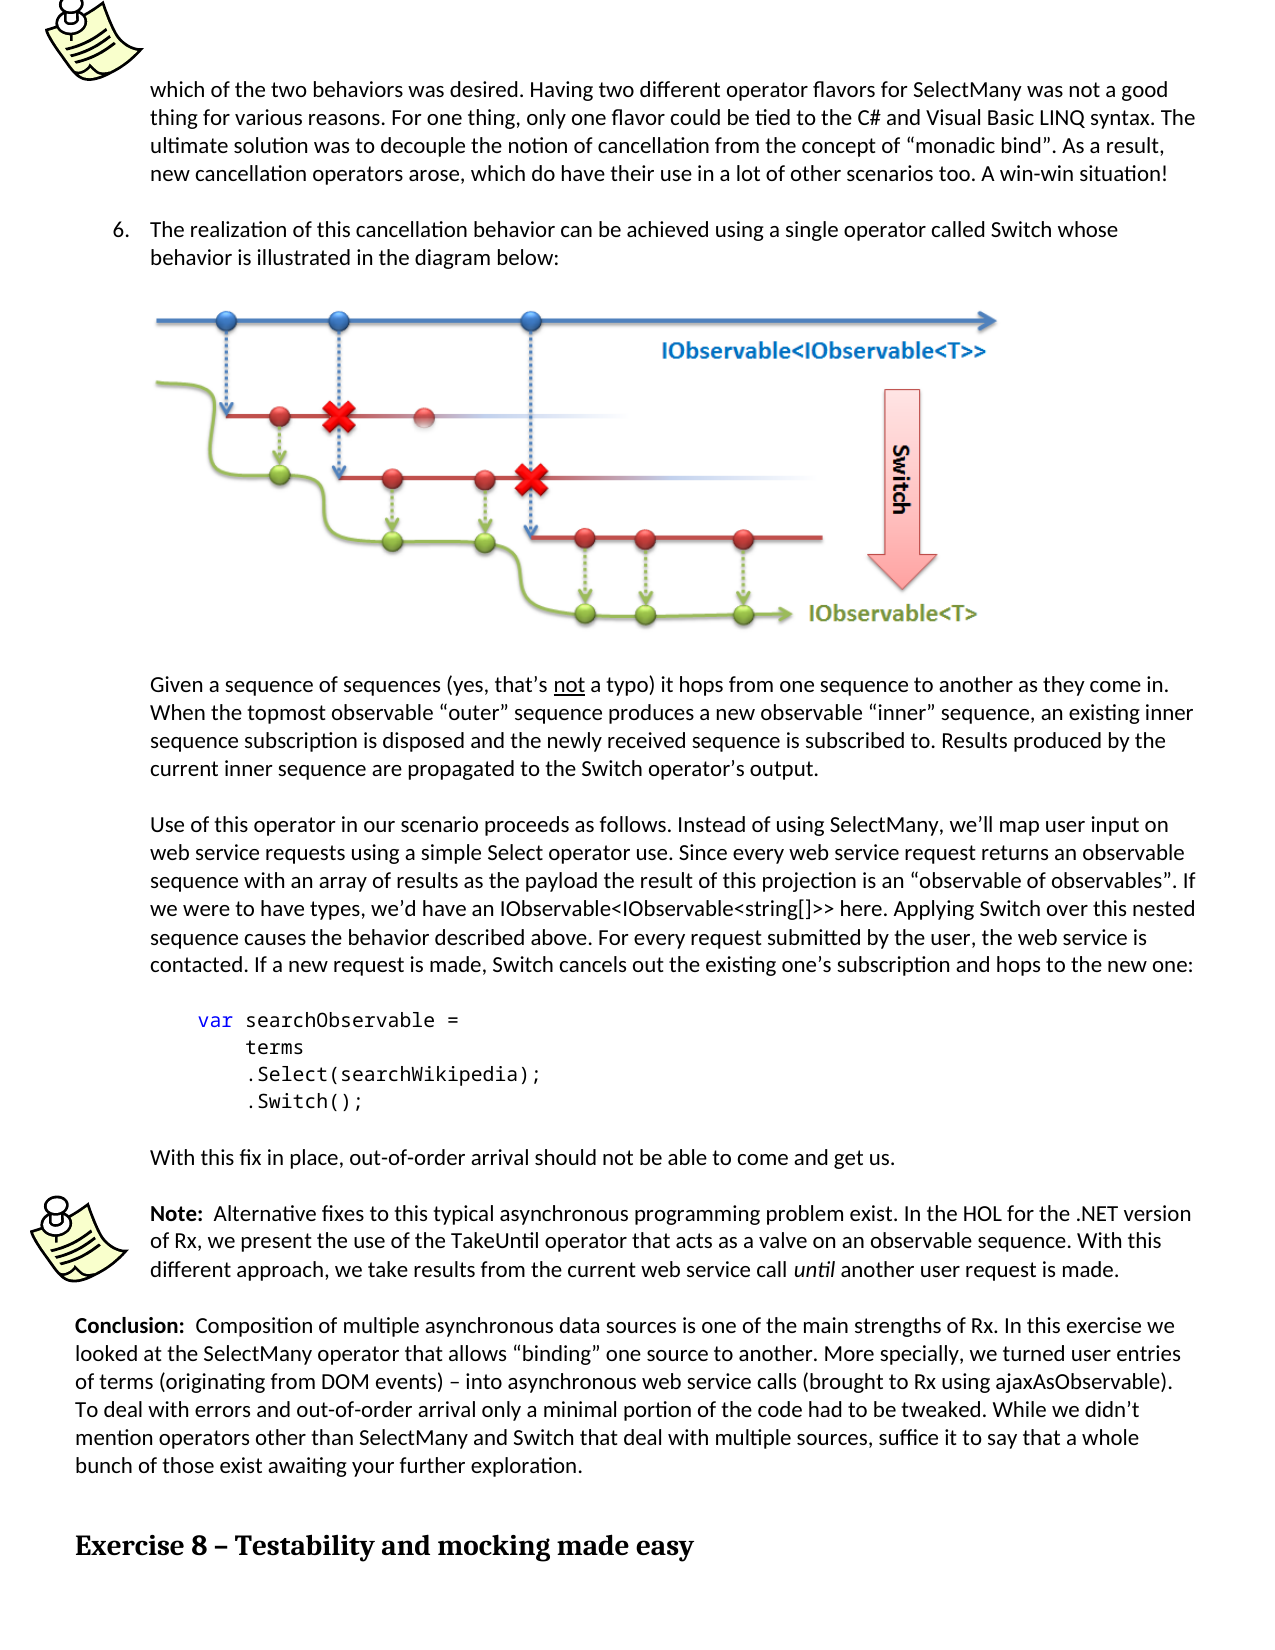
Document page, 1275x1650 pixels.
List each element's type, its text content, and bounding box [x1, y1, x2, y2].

text Conclusion: Composition of multiple asynchronous data sources is one of the main strengths of Rx. In this exercise we looked at the SelectMany operator that allows “binding” one source to another. More specially, we turned user entries of terms (originating from DOM events) – into asynchronous web service calls (brought to Rx using ajaxAsObservable). To deal with errors and out-of-order arrival only a minimal portion of the code had to be tweaked. While we didn’t mention operators other than SelectMany and Switch that deal with multiple sources, suffice it to say that a whole bunch of those exist awaiting your further exploration. [75, 1311, 1200, 1479]
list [112, 75, 1200, 215]
picture [150, 299, 1022, 643]
subtitle Exercise 8 – Testability and mocking made easy [75, 1529, 1200, 1562]
